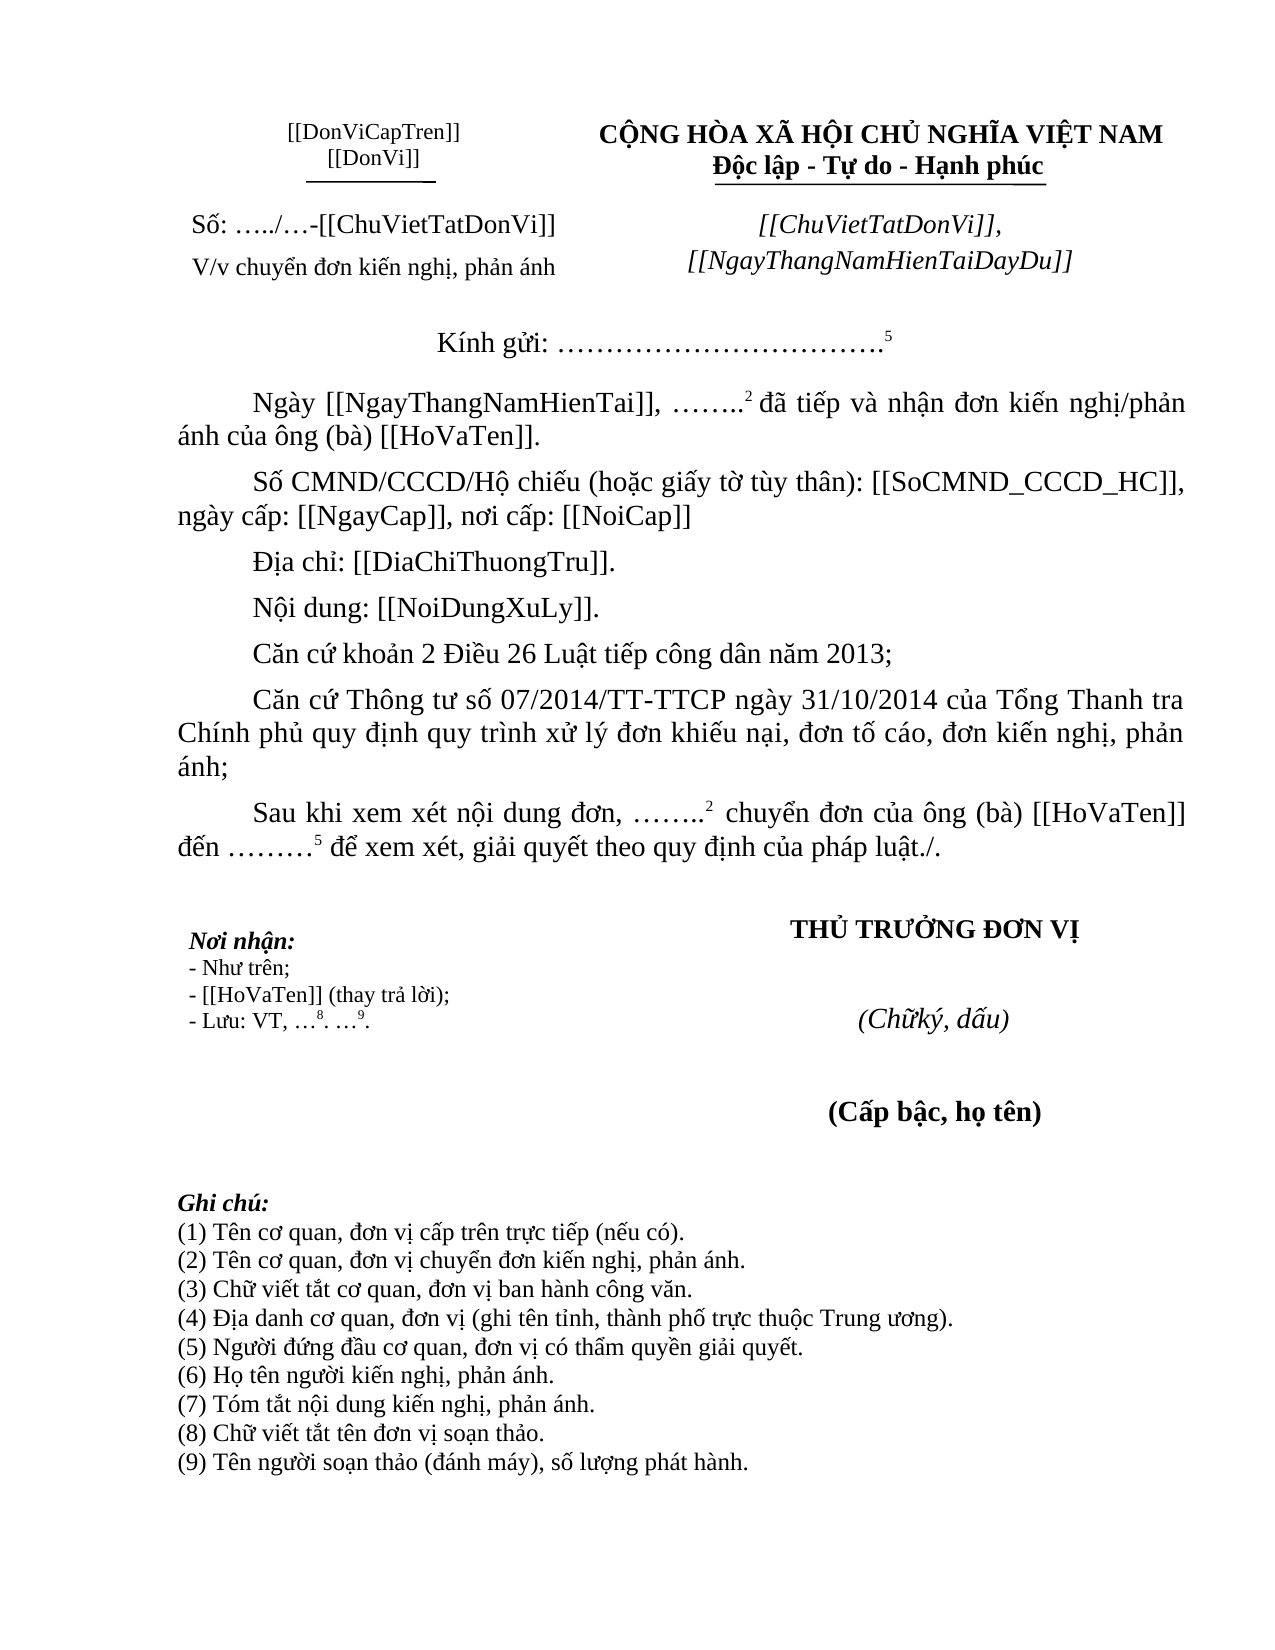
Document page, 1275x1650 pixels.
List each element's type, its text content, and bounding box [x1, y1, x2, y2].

text (5) Người đứng đầu cơ quan, đơn vị có thẩm quyền giải quyết. [568, 1332, 1186, 1360]
table_header Nơi nhận: - Như trên; - [[HoVaTen]] (thay trả lời); - Lưu: VT, …8. …9. [177, 913, 683, 1154]
text Nội dung: [[NoiDungXuLy]]. [177, 590, 1186, 623]
text Ngày [[NgayThangNamHienTai]], ……..2 đã tiếp và nhận đơn kiến nghị/phản ánh của ông (bà) [[HoVaTen]]. [177, 385, 1186, 452]
text (4) Địa danh cơ quan, đơn vị (ghi tên tỉnh, thành phố trực thuộc Trung ương). [177, 1303, 1186, 1332]
table_header CỘNG HÒA XÃ HỘI CHỦ NGHĨA VIỆT NAM Độc lập - Tự do - Hạnh phúc [570, 118, 1192, 208]
text (7) Tóm tắt nội dung kiến nghị, phản ánh. [177, 1389, 1186, 1418]
text (3) Chữ viết tắt cơ quan, đơn vị ban hành công văn. [177, 1274, 1186, 1303]
text Số CMND/CCCD/Hộ chiếu (hoặc giấy tờ tùy thân): [[SoCMND_CCCD_HC]], ngày cấp: [[NgayCap]], nơi cấp: [[NoiCap]] [177, 464, 1186, 531]
text Căn cứ Thông tư số 07/2014/TT-TTCP ngày 31/10/2014 của Tổng Thanh tra Chính phủ quy định quy trình xử lý đơn khiếu nại, đơn tố cáo, đơn kiến nghị, phản ánh; [177, 682, 1186, 783]
text Ghi chú: [177, 1188, 1186, 1217]
text (2) Tên cơ quan, đơn vị chuyển đơn kiến nghị, phản ánh. [177, 1245, 1186, 1274]
text Sau khi xem xét nội dung đơn, ……..2 chuyển đơn của ông (bà) [[HoVaTen]] đến ………5 để xem xét, giải quyết theo quy định của pháp luật./. [177, 795, 1186, 862]
text (5) Người đứng đầu cơ quan, đơn vị có thẩm quyền giải quyết. [177, 1332, 545, 1360]
table_cell [[ChuVietTatDonVi]], [[NgayThangNamHienTaiDayDu]] [570, 209, 1192, 325]
text (6) Họ tên người kiến nghị, phản ánh. [177, 1360, 1186, 1389]
text (8) Chữ viết tắt tên đơn vị soạn thảo. [177, 1418, 1186, 1447]
text (1) Tên cơ quan, đơn vị cấp trên trực tiếp (nếu có). [670, 1217, 1186, 1245]
table_header THỦ TRƯỞNG ĐƠN VỊ (Chữký, dấu) (Cấp bậc, họ tên) [683, 913, 1186, 1154]
text Kính gửi: …………………………….5 [177, 325, 1186, 359]
text Căn cứ khoản 2 Điều 26 Luật tiếp công dân năm 2013; [177, 636, 1186, 669]
text (1) Tên cơ quan, đơn vị cấp trên trực tiếp (nếu có). [499, 1217, 646, 1245]
text (1) Tên cơ quan, đơn vị cấp trên trực tiếp (nếu có). [177, 1217, 461, 1245]
table_header [[DonViCapTren]] [[DonVi]] [177, 118, 570, 208]
table_cell Số: …../…-[[ChuVietTatDonVi]] V/v chuyển đơn kiến nghị, phản ánh [177, 209, 570, 325]
text Địa chỉ: [[DiaChiThuongTru]]. [177, 544, 1186, 577]
text (9) Tên người soạn thảo (đánh máy), số lượng phát hành. [177, 1447, 1186, 1475]
